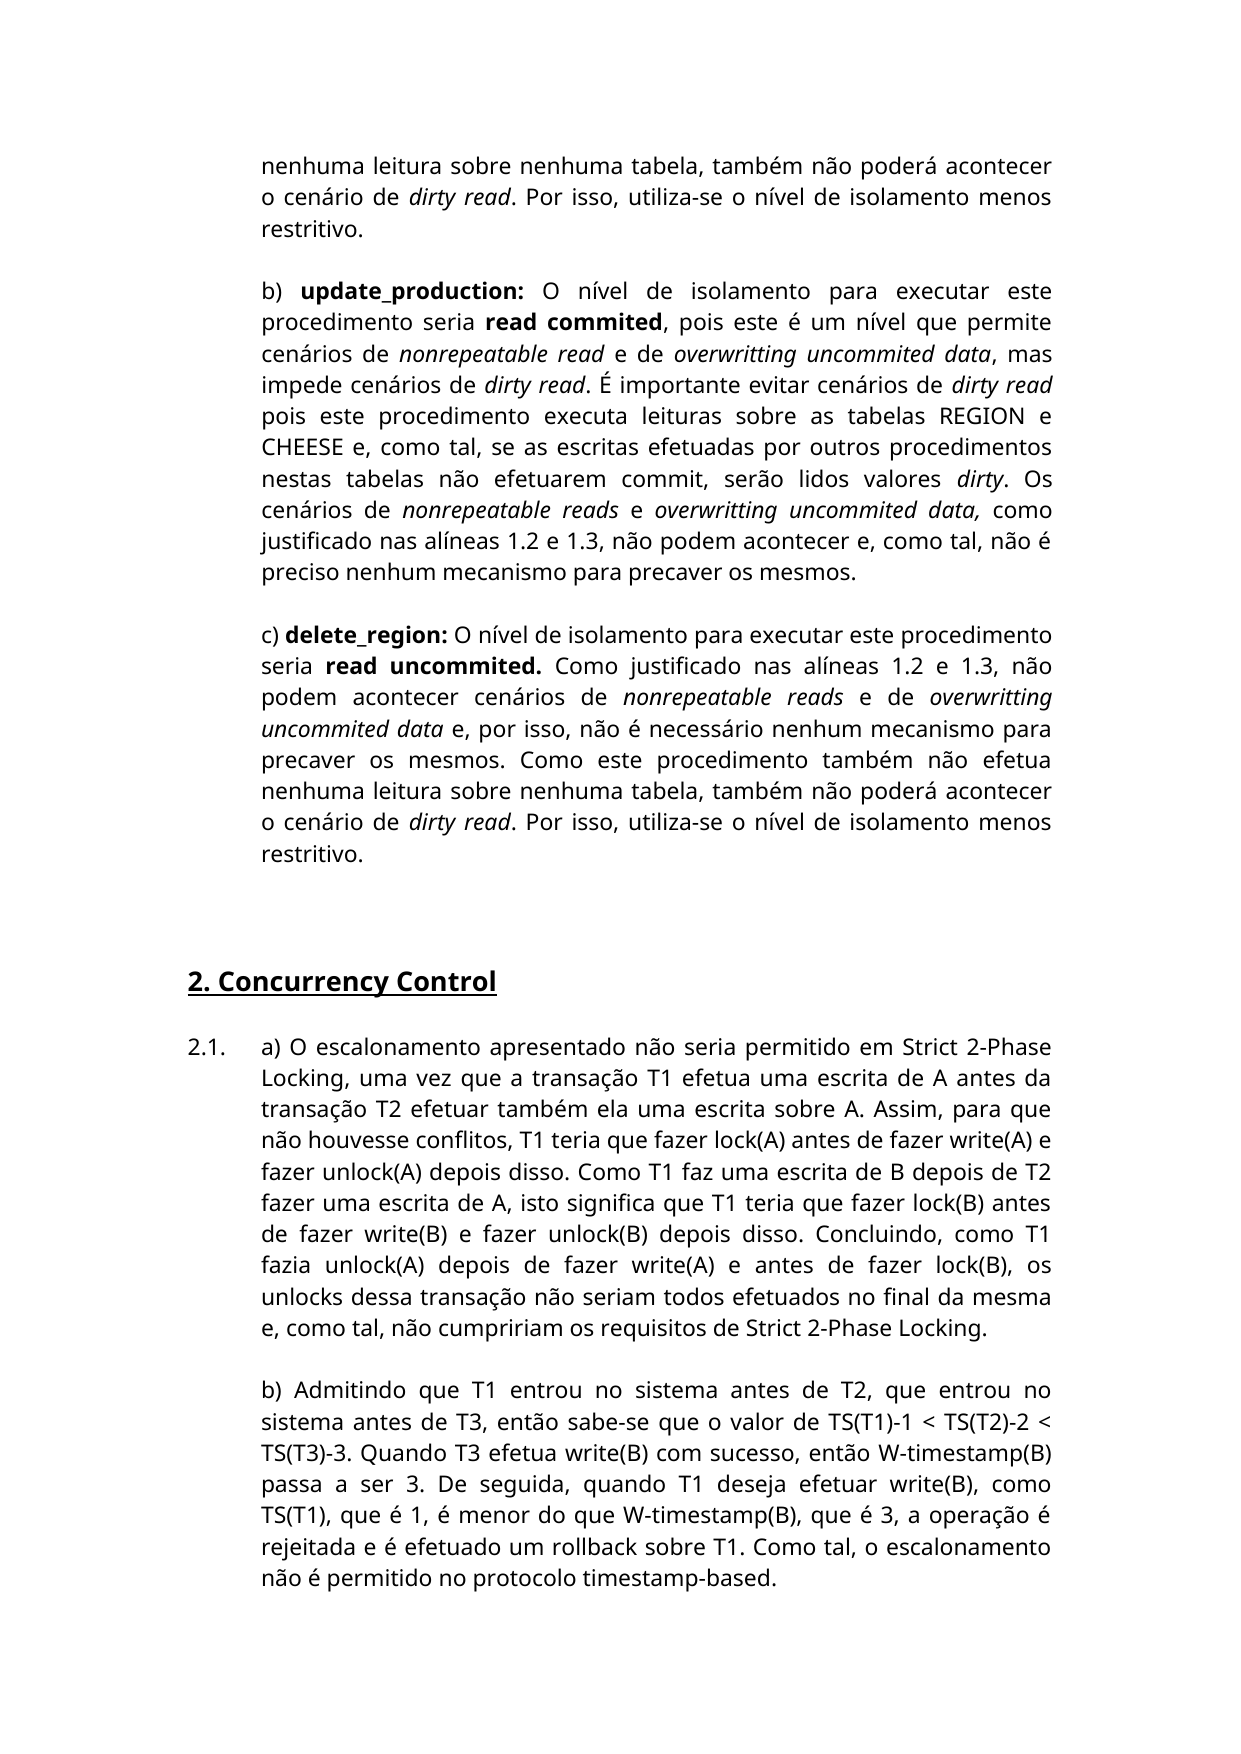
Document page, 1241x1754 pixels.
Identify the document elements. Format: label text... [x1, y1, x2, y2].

text 2. Concurrency Control [187, 962, 1053, 999]
text b) update_production: O nível de isolamento para executar este procedimento seria read commited, pois este é um nível que permite cenários de nonrepeatable read e de overwritting uncommited data, mas impede cenários de dirty read. É importante evitar cenários de dirty read pois este procedimento executa leituras sobre as tabelas REGION e CHEESE e, como tal, se as escritas efetuadas por outros procedimentos nestas tabelas não efetuarem commit, serão lidos valores dirty. Os cenários de nonrepeatable reads e overwritting uncommited data, como justificado nas alíneas 1.2 e 1.3, não podem acontecer e, como tal, não é preciso nenhum mecanismo para precaver os mesmos. [261, 275, 1053, 587]
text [187, 150, 1053, 244]
text 2.1. a) O escalonamento apresentado não seria permitido em Strict 2-Phase Locking, uma vez que a transação T1 efetua uma escrita de A antes da transação T2 efetuar também ela uma escrita sobre A. Assim, para que não houvesse conflitos, T1 teria que fazer lock(A) antes de fazer write(A) e fazer unlock(A) depois disso. Como T1 faz uma escrita de B depois de T2 fazer uma escrita de A, isto significa que T1 teria que fazer lock(B) antes de fazer write(B) e fazer unlock(B) depois disso. Concluindo, como T1 fazia unlock(A) depois de fazer write(A) e antes de fazer lock(B), os unlocks dessa transação não seriam todos efetuados no final da mesma e, como tal, não cumpririam os requisitos de Strict 2-Phase Locking. [187, 1031, 1053, 1343]
text c) delete_region: O nível de isolamento para executar este procedimento seria read uncommited. Como justificado nas alíneas 1.2 e 1.3, não podem acontecer cenários de nonrepeatable reads e de overwritting uncommited data e, por isso, não é necessário nenhum mecanismo para precaver os mesmos. Como este procedimento também não efetua nenhuma leitura sobre nenhuma tabela, também não poderá acontecer o cenário de dirty read. Por isso, utiliza-se o nível de isolamento menos restritivo. [261, 619, 1053, 869]
text b) Admitindo que T1 entrou no sistema antes de T2, que entrou no sistema antes de T3, então sabe-se que o valor de TS(T1)-1 < TS(T2)-2 < TS(T3)-3. Quando T3 efetua write(B) com sucesso, então W-timestamp(B) passa a ser 3. De seguida, quando T1 deseja efetuar write(B), como TS(T1), que é 1, é menor do que W-timestamp(B), que é 3, a operação é rejeitada e é efetuado um rollback sobre T1. Como tal, o escalonamento não é permitido no protocolo timestamp-based. [187, 1374, 1053, 1593]
